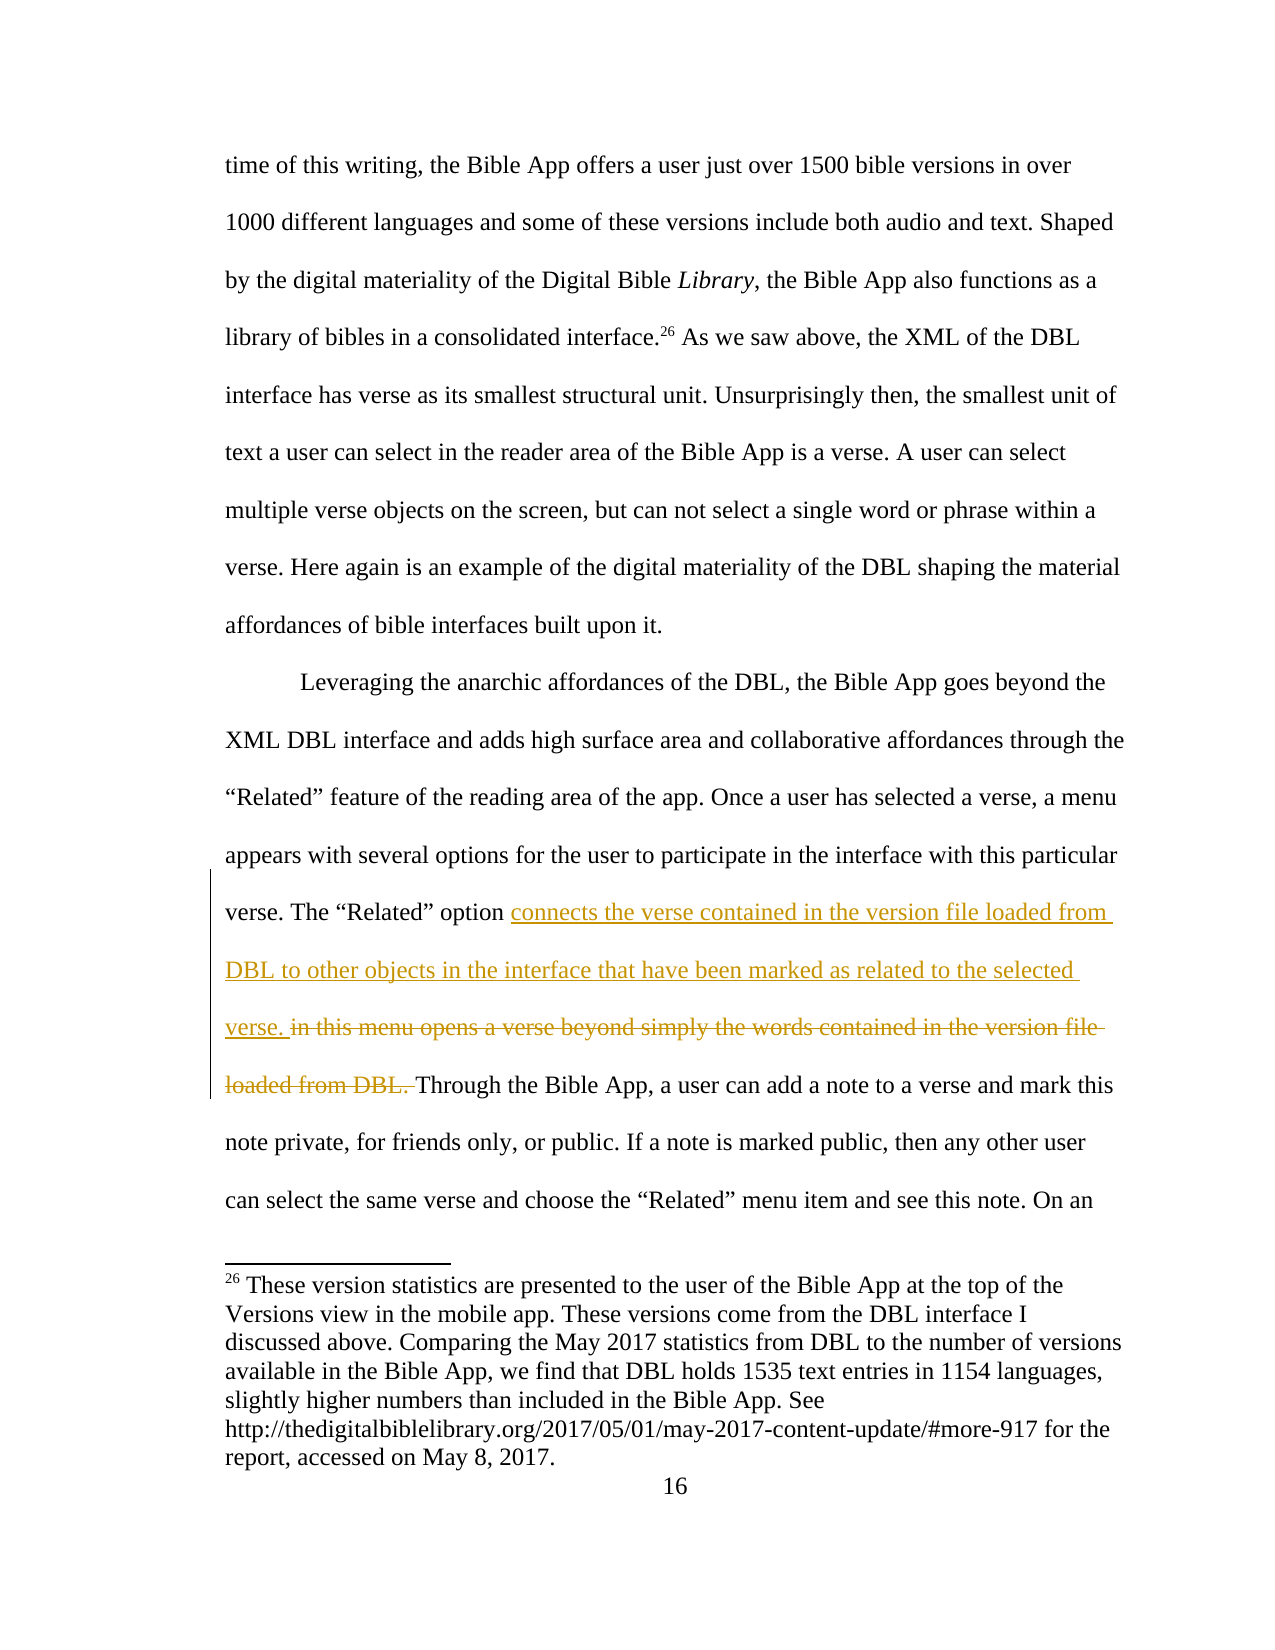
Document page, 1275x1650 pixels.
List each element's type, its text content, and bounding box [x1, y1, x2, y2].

text One example of a bible interface built upon and shaped by the digital materiality of the DBL bible interface is the popular mobile bible interface produced by Life.Church called YouVersion. Its utter dominance in the mobile bible market has allowed the YouVersion app to take on the more generic name of simply “the Bible App.” At the time of this writing, the Bible App offers a user just over 1500 bible versions in over 1000 different languages and some of these versions include both audio and text. Shaped by the digital materiality of the Digital Bible Library, the Bible App also functions as a library of bibles in a consolidated interface. As we saw above, the XML of the DBL interface has verse as its smallest structural unit. Unsurprisingly then, the smallest unit of text a user can select in the reader area of the Bible App is a verse. A user can select multiple verse objects on the screen, but can not select a single word or phrase within a verse. Here again is an example of the digital materiality of the DBL shaping the material affordances of bible interfaces built upon it. [225, 150, 1125, 639]
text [225, 667, 1125, 1214]
